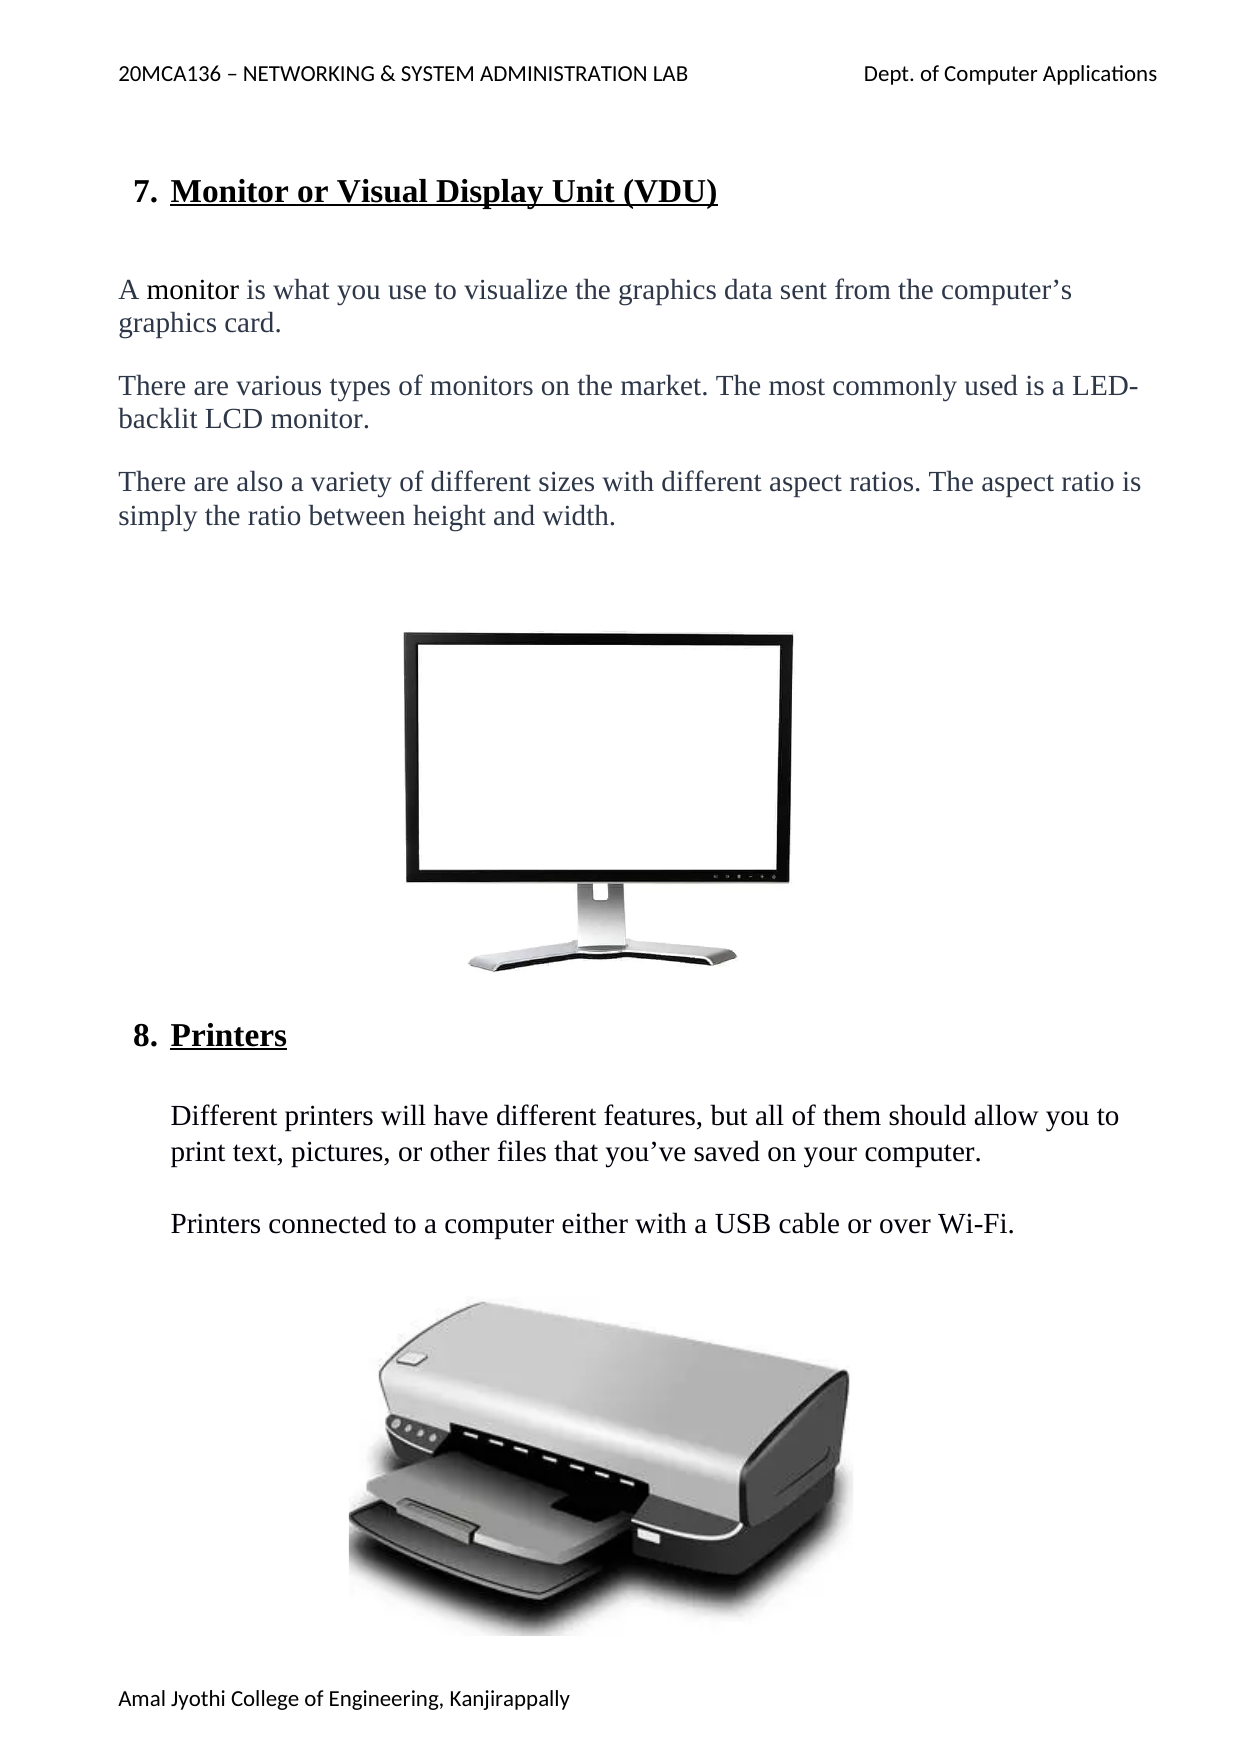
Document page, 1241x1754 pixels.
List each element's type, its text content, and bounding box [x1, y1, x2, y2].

text A monitor is what you use to visualize the graphics data sent from the computer’s graphics card. [118, 272, 1167, 339]
text There are various types of monitors on the market. The most commonly used is a LED-backlit LCD monitor. [118, 368, 1167, 435]
list Different printers will have different features, but all of them should allow you to print text, pictures, or other files that you’ve saved on your computer. Printers connected to a computer either with a USB cable or over Wi-Fi. [170, 1098, 1167, 1239]
list Printers [133, 1015, 1167, 1053]
picture [348, 1296, 854, 1636]
picture [310, 606, 888, 991]
text There are also a variety of different sizes with different aspect ratios. The aspect ratio is simply the ratio between height and width. [118, 464, 1167, 531]
subtitle Monitor or Visual Display Unit (VDU) [133, 171, 1167, 209]
